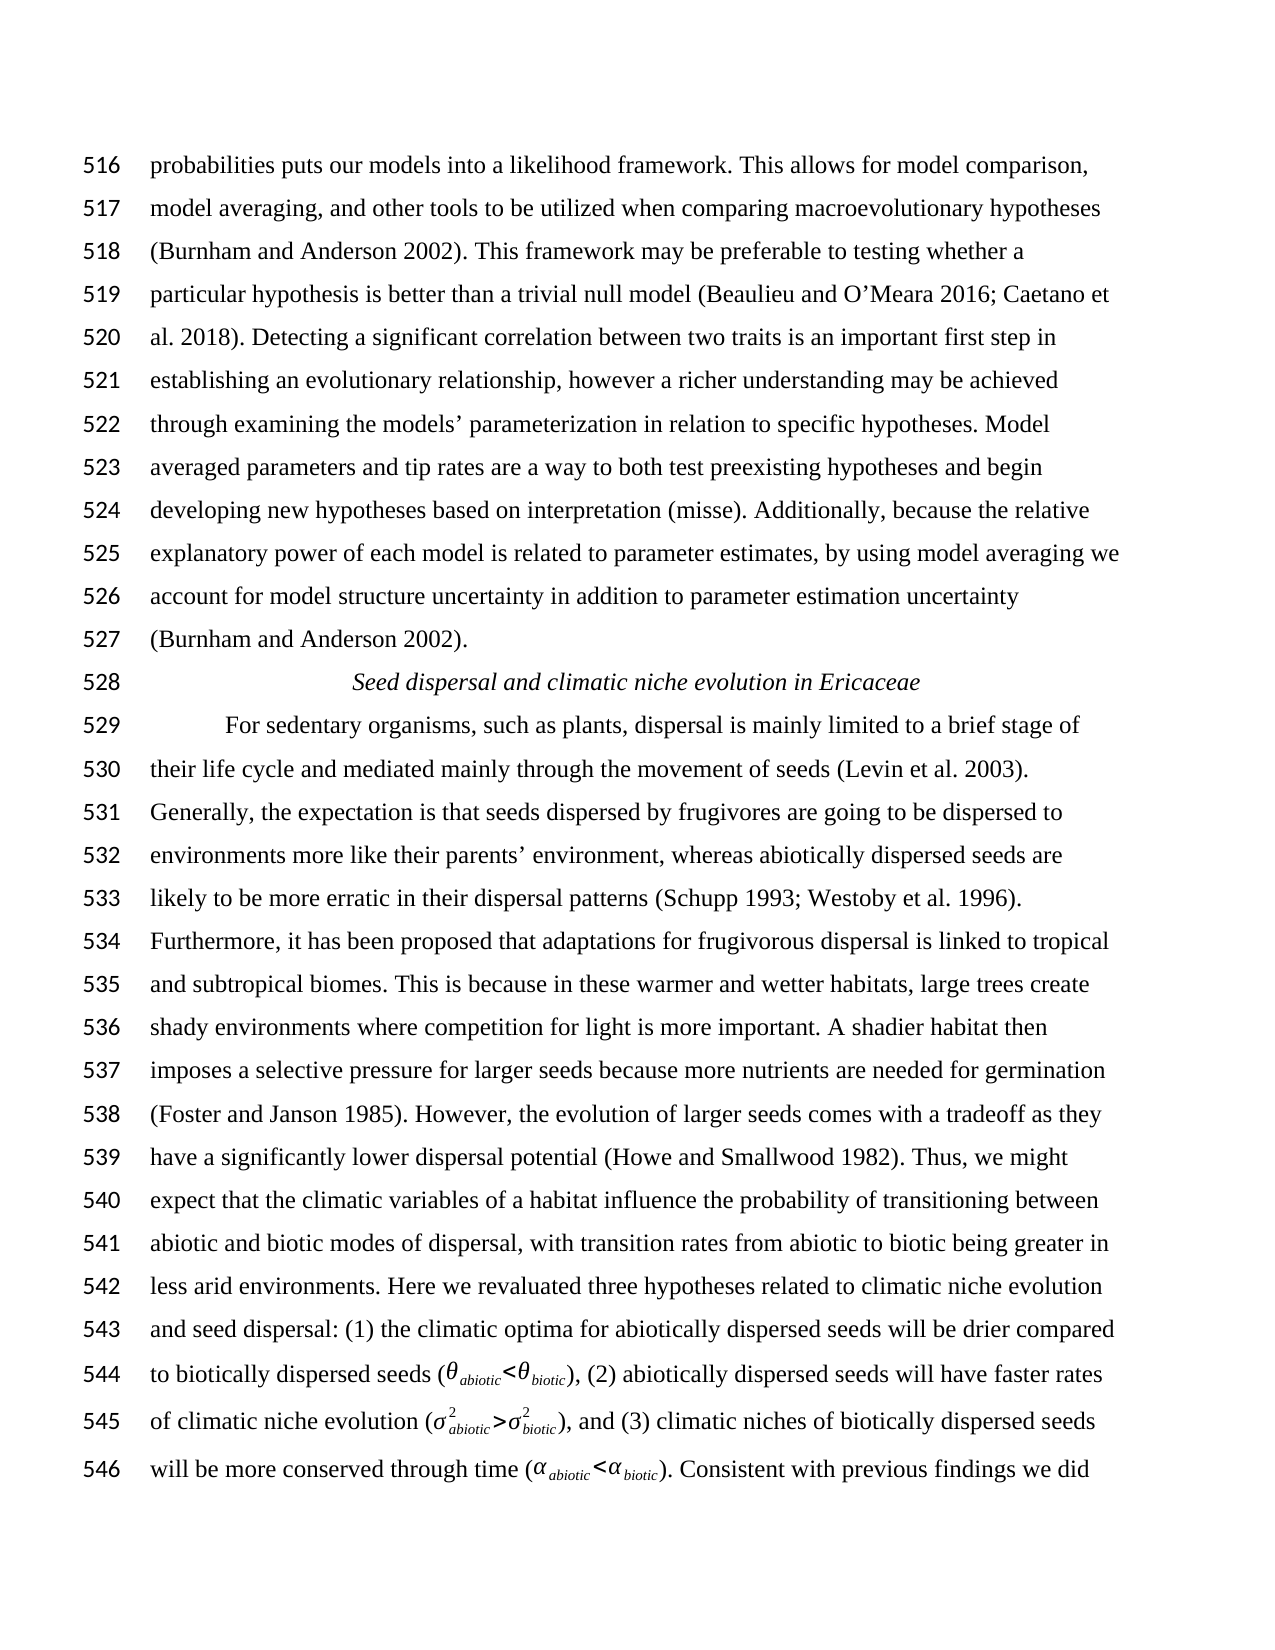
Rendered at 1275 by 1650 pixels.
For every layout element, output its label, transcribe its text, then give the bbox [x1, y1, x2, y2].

text Seed dispersal and climatic niche evolution in Ericaceae [150, 667, 1125, 696]
